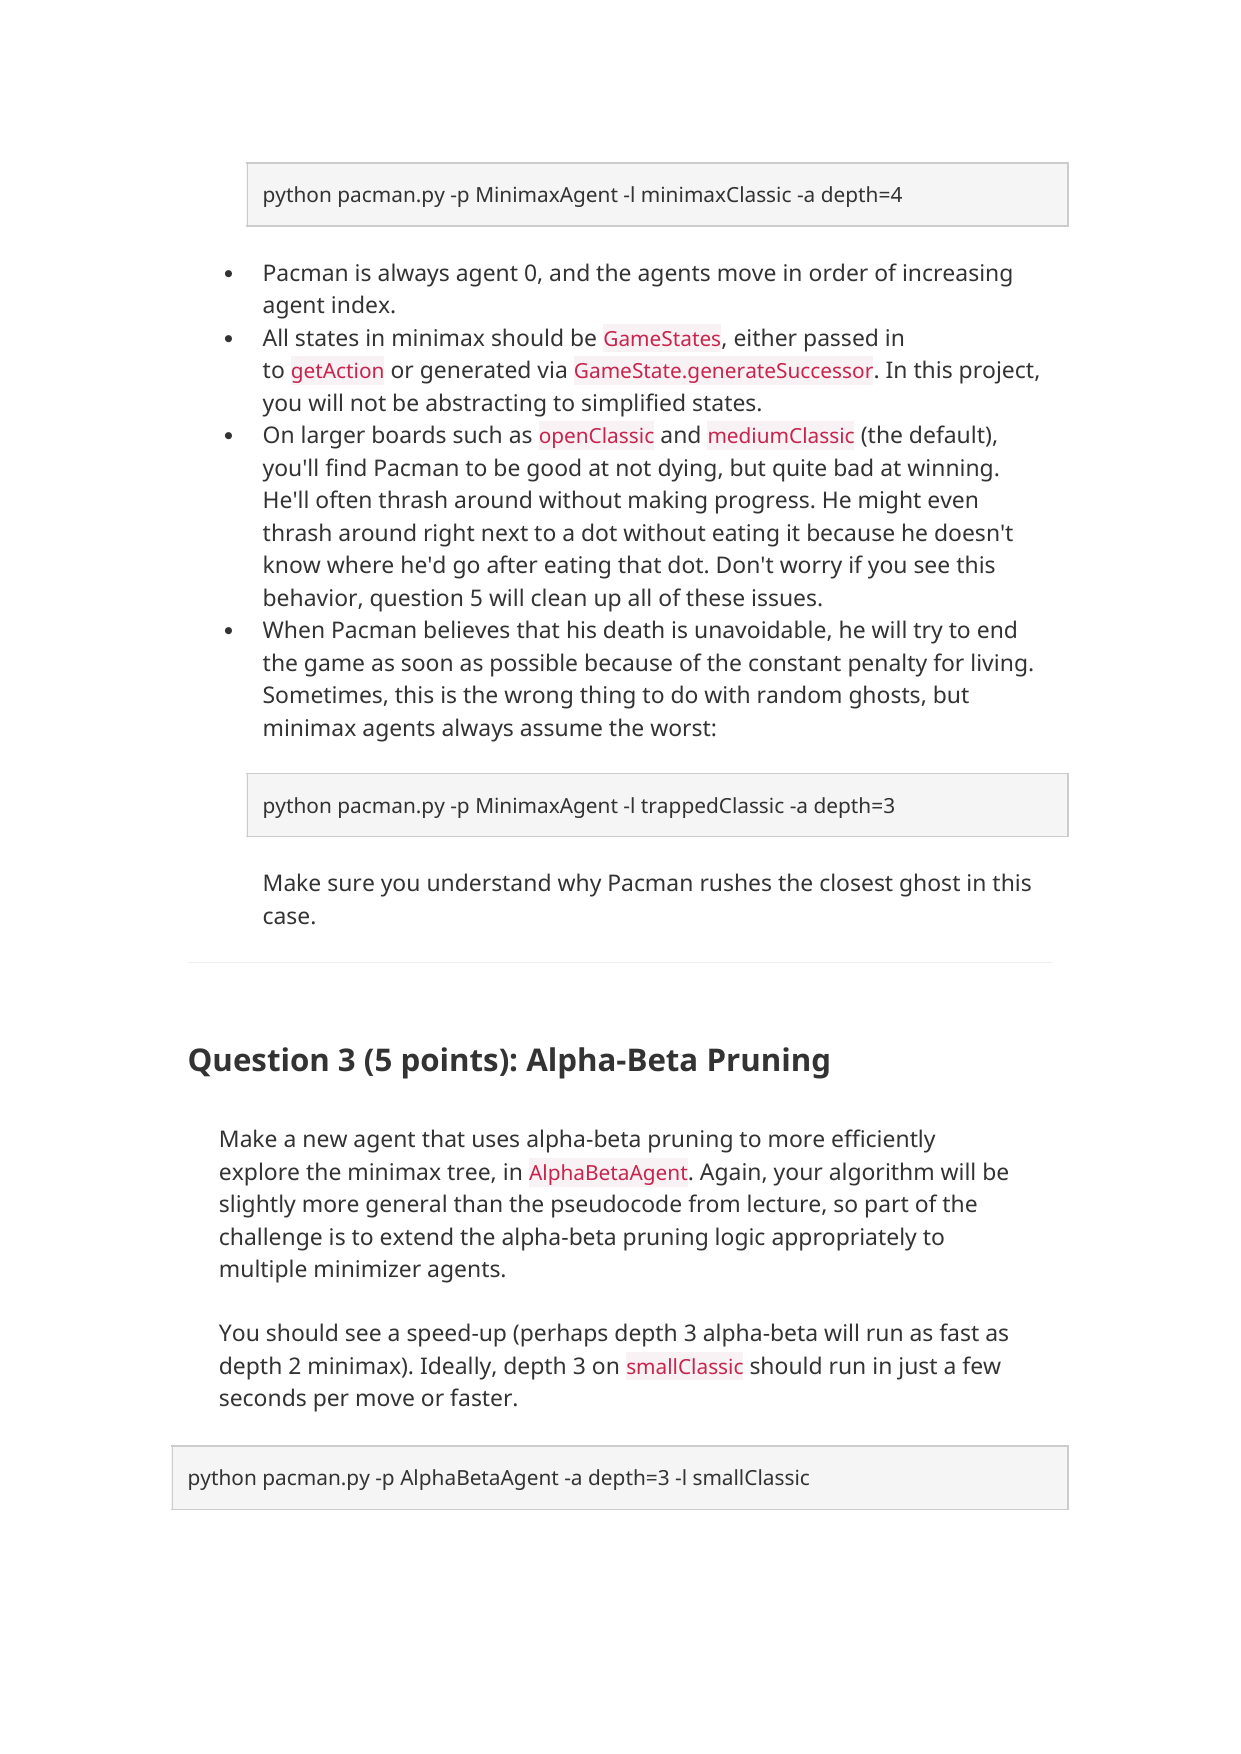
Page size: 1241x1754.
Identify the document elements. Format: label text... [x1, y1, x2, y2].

text Make a new agent that uses alpha-beta pruning to more efficiently explore the minimax tree, in AlphaBetaAgent. Again, your algorithm will be slightly more general than the pseudocode from lecture, so part of the challenge is to extend the alpha-beta pruning logic appropriately to multiple minimizer agents. [219, 1123, 1021, 1285]
text You should see a speed-up (perhaps depth 3 alpha-beta will run as fast as depth 2 minimax). Ideally, depth 3 on smallClassic should run in just a few seconds per move or faster. [219, 1317, 1021, 1414]
list Pacman is always agent 0, and the agents move in order of increasing agent index. [225, 256, 1053, 321]
text Question 3 (5 points): Alpha-Beta Pruning [187, 1027, 1053, 1092]
text python pacman.py -p AlphaBetaAgent -a depth=3 -l smallClassic [173, 1447, 1067, 1509]
text python pacman.py -p MinimaxAgent -l minimaxClassic -a depth=4 [248, 164, 1067, 225]
list On larger boards such as openClassic and mediumClassic (the default), you'll find Pacman to be good at not dying, but quite bad at winning. He'll often thrash around without making progress. He might even thrash around right next to a dot without eating it because he doesn't know where he'd go after eating that dot. Don't worry if you see this behavior, question 5 will clean up all of these issues. [225, 418, 1053, 613]
text Make sure you understand why Pacman rushes the closest ghost in this case. [262, 867, 1053, 932]
list All states in minimax should be GameStates, either passed in to getAction or generated via GameState.generateSuccessor. In this project, you will not be abstracting to simplified states. [225, 321, 1053, 418]
text python pacman.py -p MinimaxAgent -l trappedClassic -a depth=3 [248, 774, 1067, 836]
list When Pacman believes that his death is unavoidable, he will try to end the game as soon as possible because of the constant penalty for living. Sometimes, this is the wrong thing to do with random ghosts, but minimax agents always assume the worst: [225, 613, 1053, 743]
